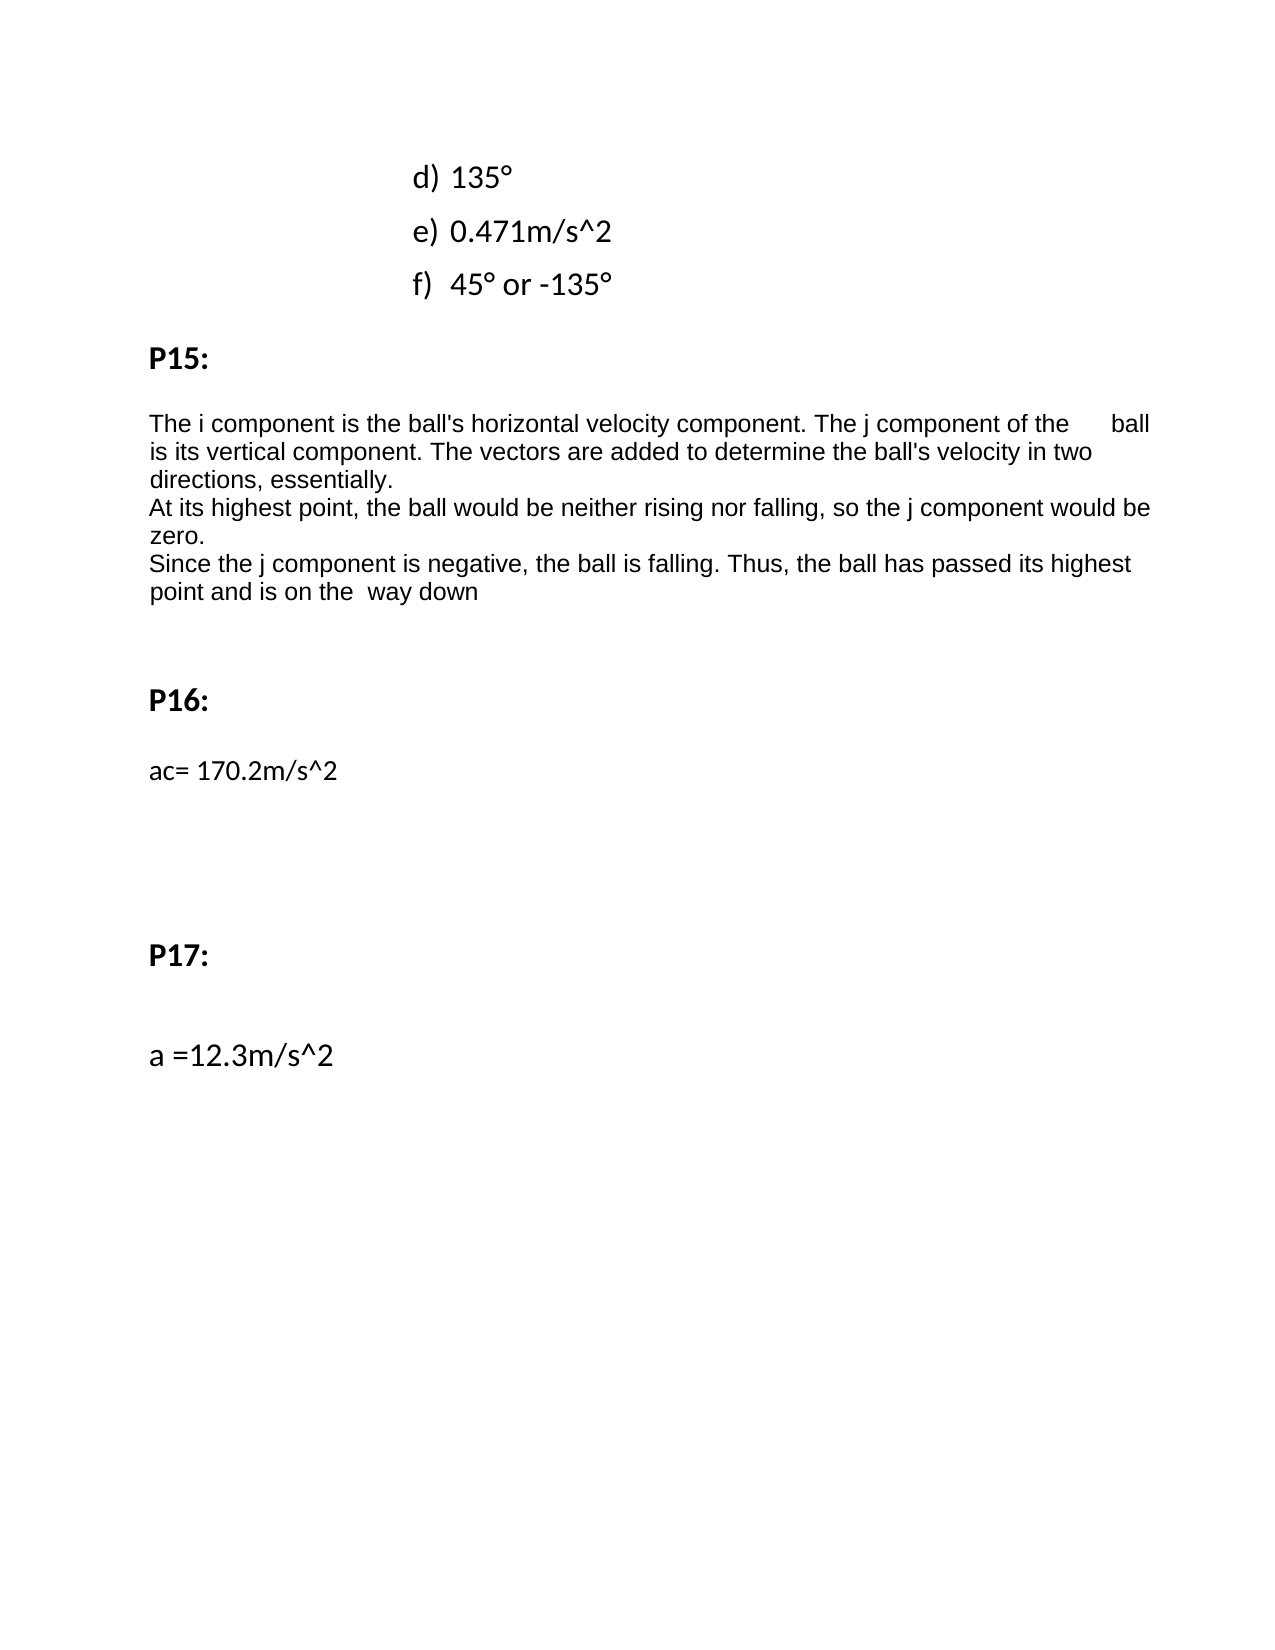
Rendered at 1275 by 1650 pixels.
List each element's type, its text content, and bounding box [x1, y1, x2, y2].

text ac= 170.2m/s^2 [148, 752, 1202, 788]
text P17: [148, 934, 381, 975]
text P15: [148, 337, 1202, 378]
list 135° [412, 157, 1202, 197]
text P16: [148, 679, 1202, 719]
text The i component is the ball's horizontal velocity component. The j component of the ball is its vertical component. The vectors are added to determine the ball's velocity in two directions, essentially. [148, 410, 1154, 494]
list 45° or -135° [412, 263, 1202, 303]
text a =12.3m/s^2 [148, 1033, 381, 1074]
list 0.471m/s^2 [412, 210, 1202, 250]
text Since the j component is negative, the ball is falling. Thus, the ball has passed its highest point and is on the way down [148, 550, 1134, 606]
text At its highest point, the ball would be neither rising nor falling, so the j component would be zero. [148, 494, 1154, 550]
